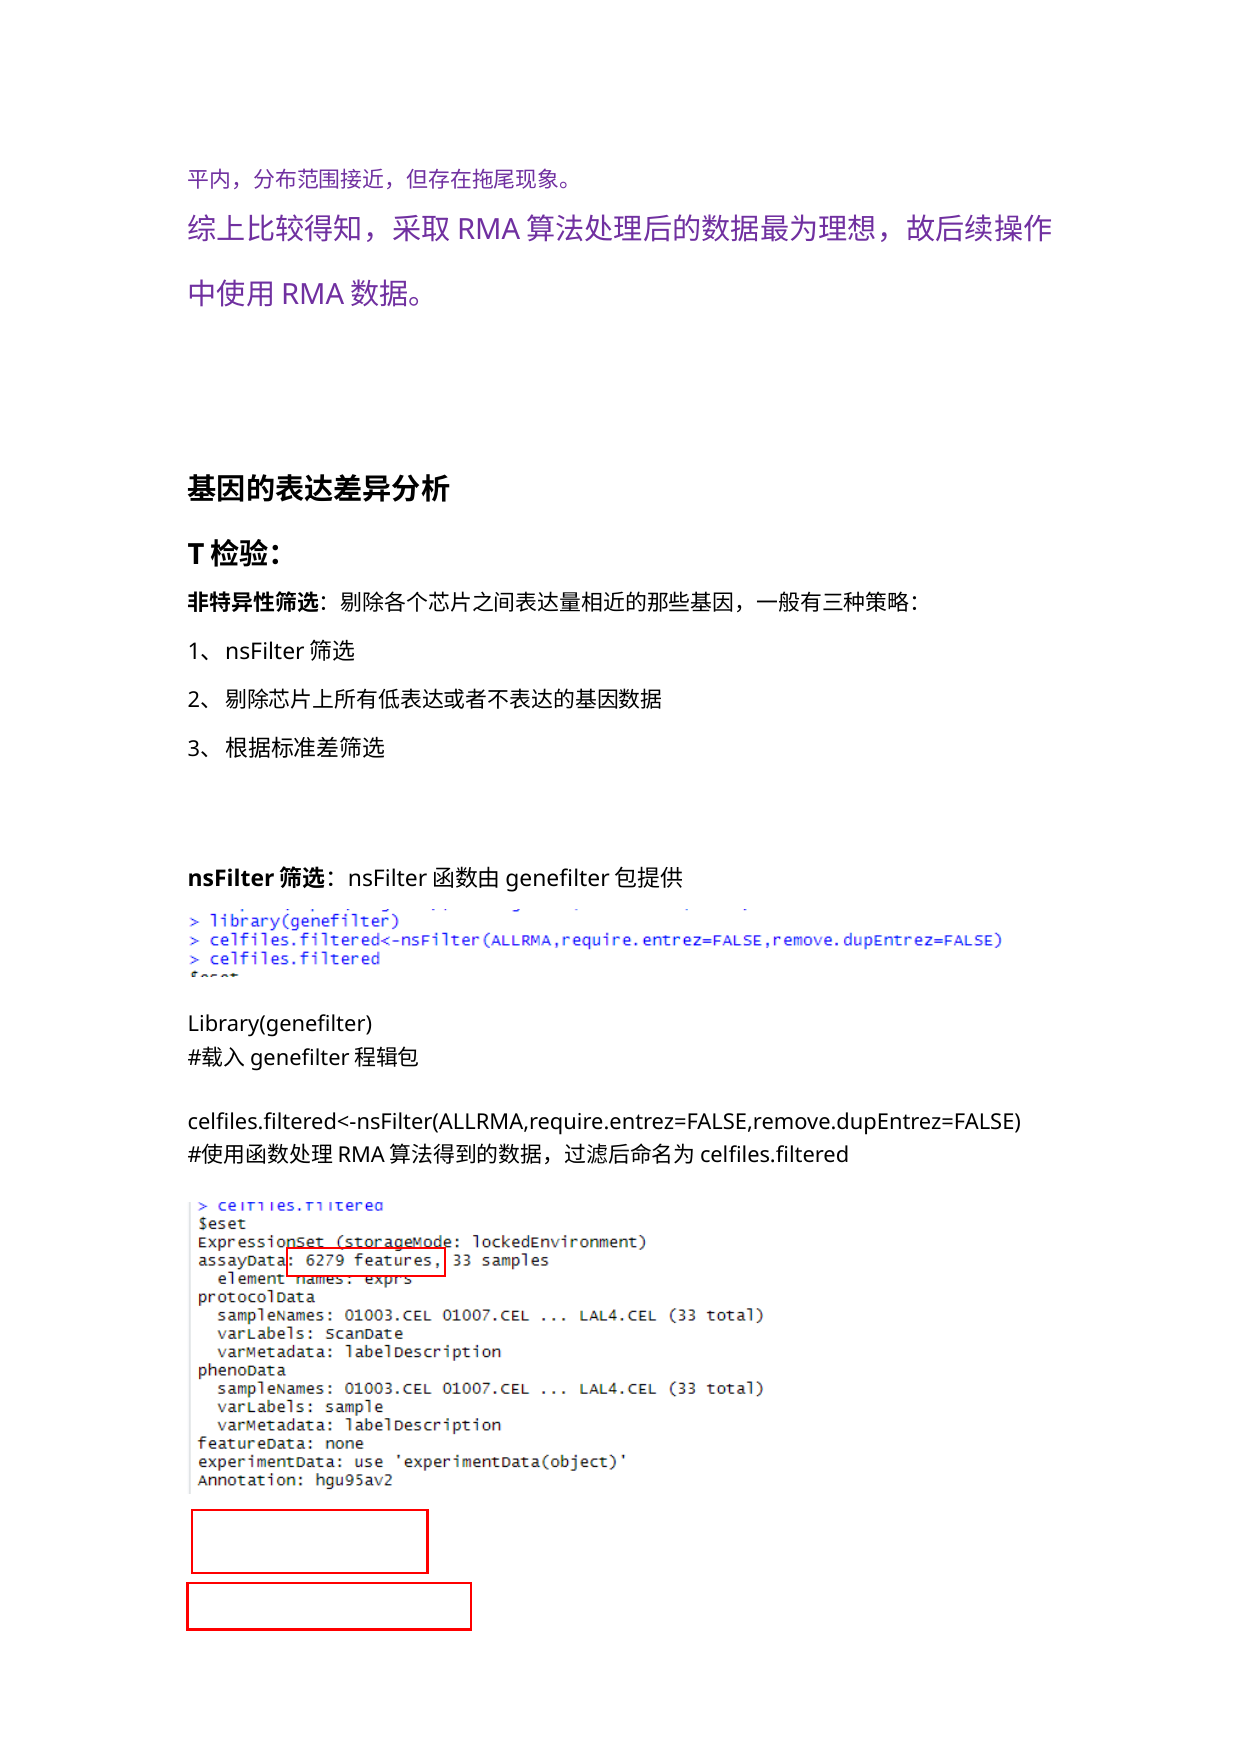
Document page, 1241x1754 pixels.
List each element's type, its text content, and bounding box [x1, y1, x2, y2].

text 综上比较得知，采取RMA算法处理后的数据最为理想，故后续操作中使用RMA数据。 [187, 194, 1053, 324]
text #使用函数处理RMA算法得到的数据，过滤后命名为celfiles.filtered [187, 1137, 1053, 1169]
text 基因的表达差异分析 [187, 454, 1053, 519]
picture [187, 909, 1017, 977]
text #载入genefilter程辑包 [187, 1039, 1053, 1072]
list 剔除芯片上所有低表达或者不表达的基因数据 [187, 682, 1053, 714]
text T检验： [187, 519, 1053, 584]
list nsFilter筛选 [187, 617, 1053, 682]
list 根据标准差筛选 [187, 714, 1053, 779]
text nsFilter筛选：nsFilter函数由genefilter包提供 [187, 844, 1053, 909]
text celfiles.filtered<-nsFilter(ALLRMA,require.entrez=FALSE,remove.dupEntrez=FALSE) [187, 1104, 1053, 1137]
text Library(genefilter) [187, 1007, 1053, 1039]
text 非特异性筛选：剔除各个芯片之间表达量相近的那些基因，一般有三种策略： [187, 584, 1053, 617]
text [187, 162, 1053, 194]
picture [187, 1202, 1053, 1494]
